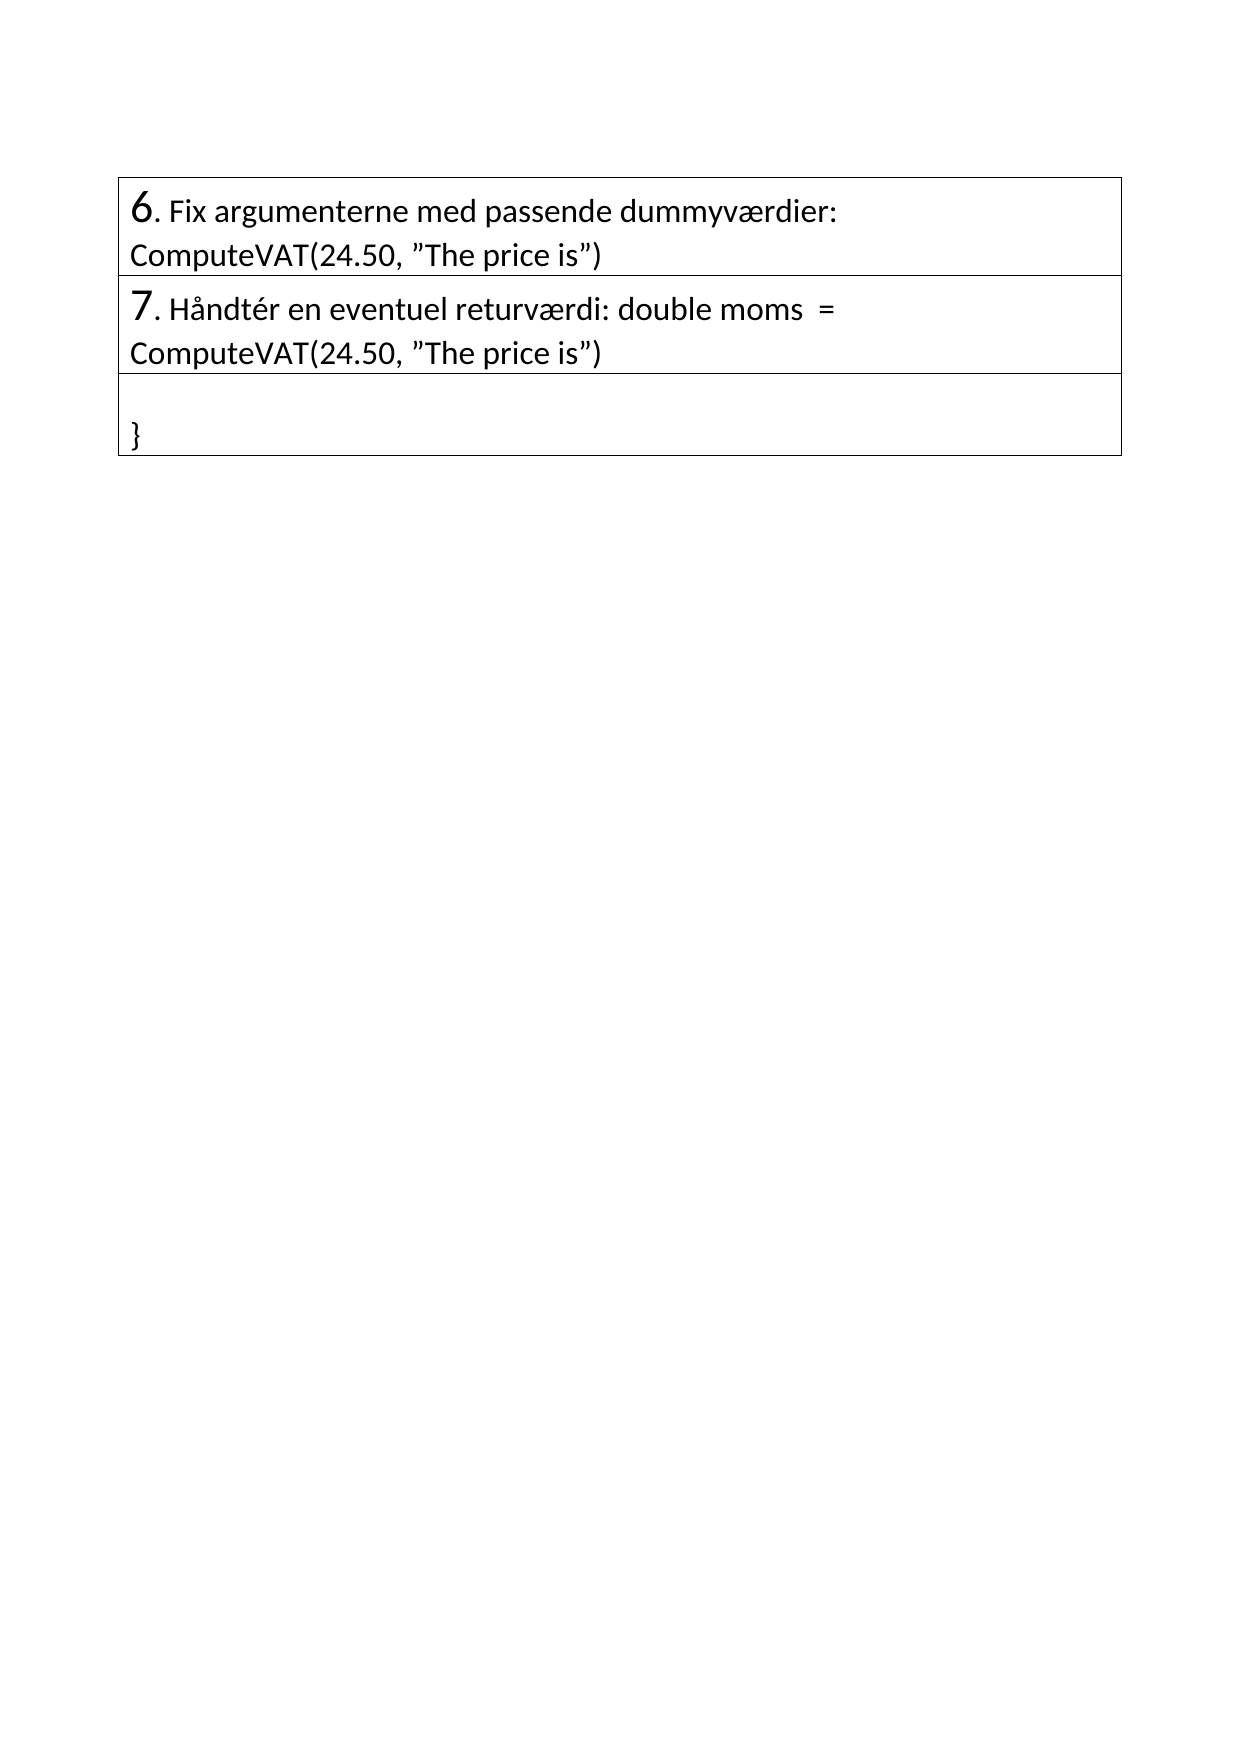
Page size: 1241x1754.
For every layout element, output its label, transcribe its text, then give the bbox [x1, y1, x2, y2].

table_cell } [119, 374, 1121, 455]
table_cell 6. Fix argumenterne med passende dummyværdier: ComputeVAT(24.50, ”The price is”) [119, 178, 1121, 275]
table_cell 7. Håndtér en eventuel returværdi: double moms = ComputeVAT(24.50, ”The price is”) [119, 276, 1121, 373]
